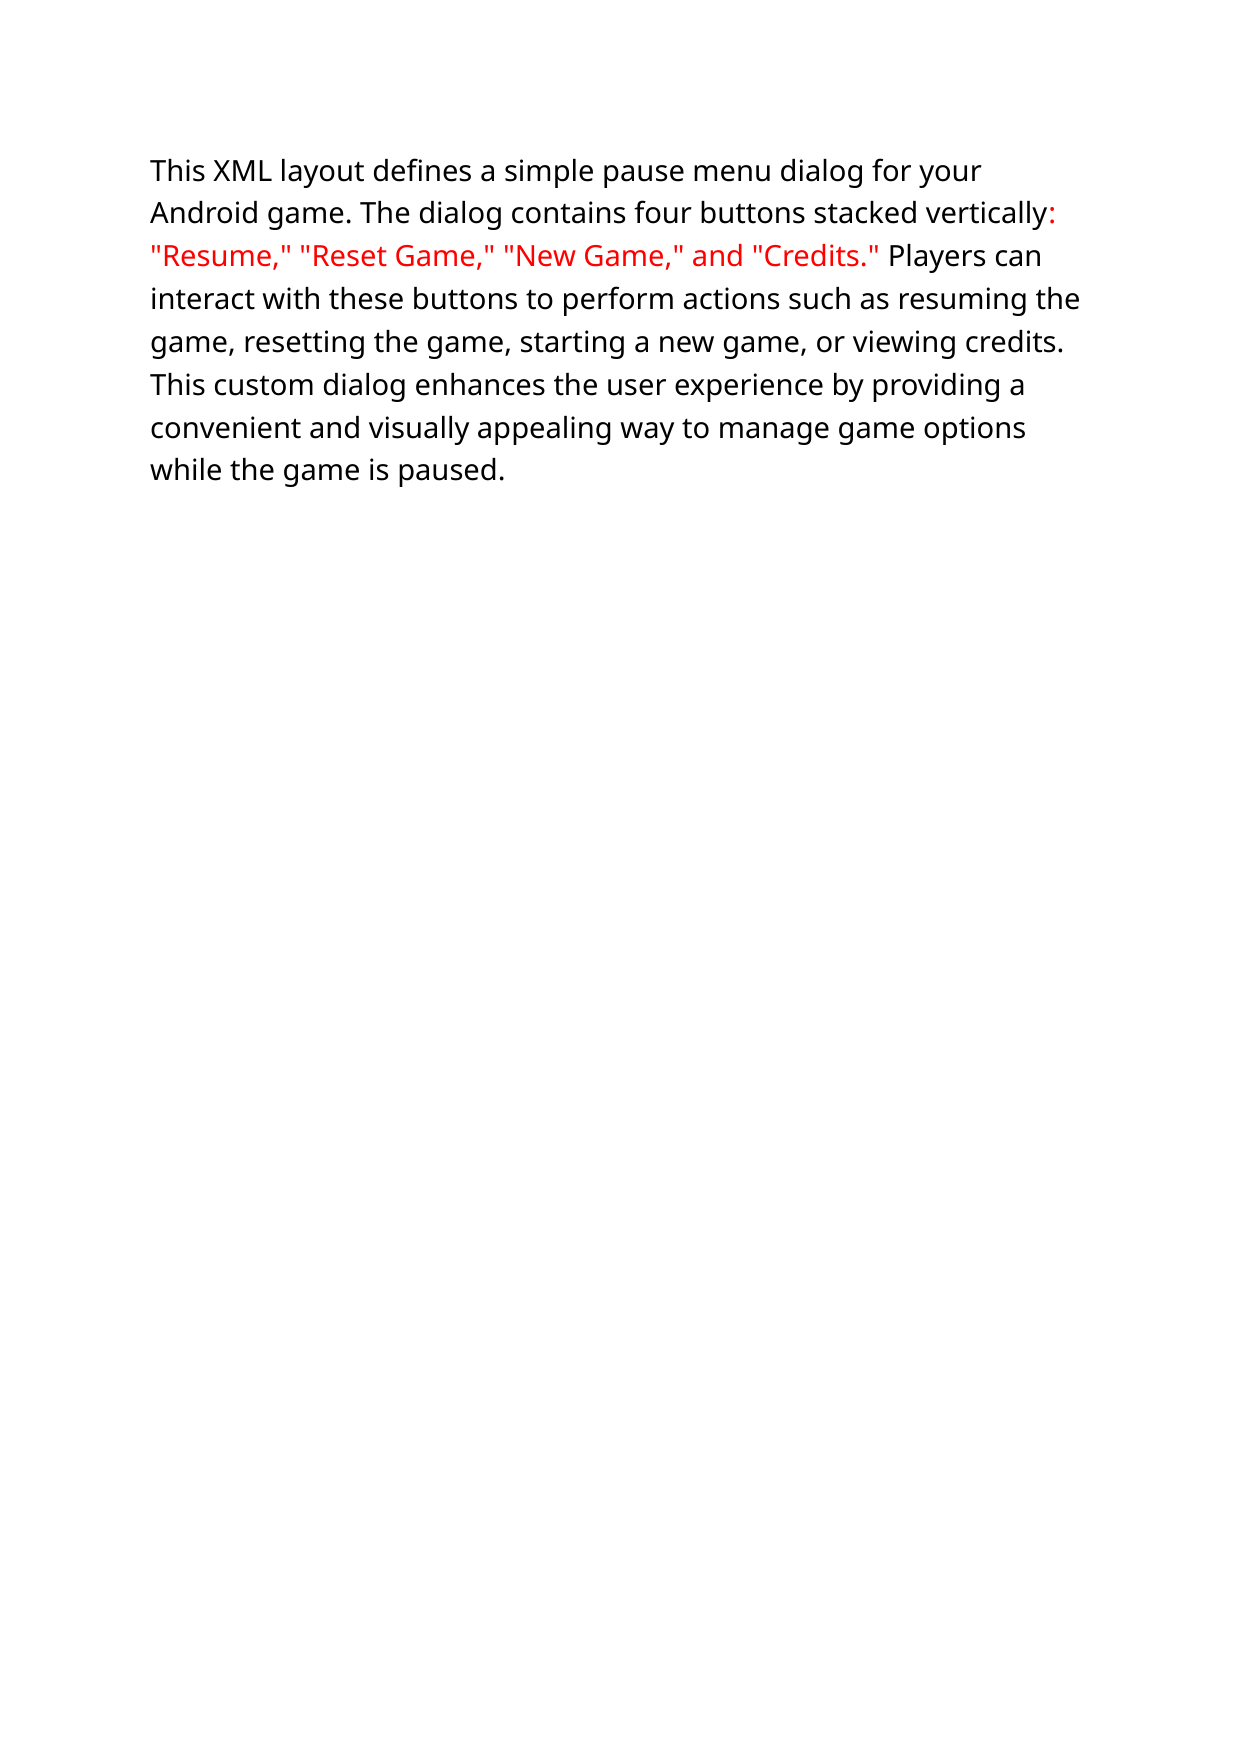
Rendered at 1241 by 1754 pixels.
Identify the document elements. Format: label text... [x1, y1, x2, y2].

text This XML layout defines a simple pause menu dialog for your Android game. The dialog contains four buttons stacked vertically: "Resume," "Reset Game," "New Game," and "Credits." Players can interact with these buttons to perform actions such as resuming the game, resetting the game, starting a new game, or viewing credits. This custom dialog enhances the user experience by providing a convenient and visually appealing way to manage game options while the game is paused. [150, 150, 1090, 489]
